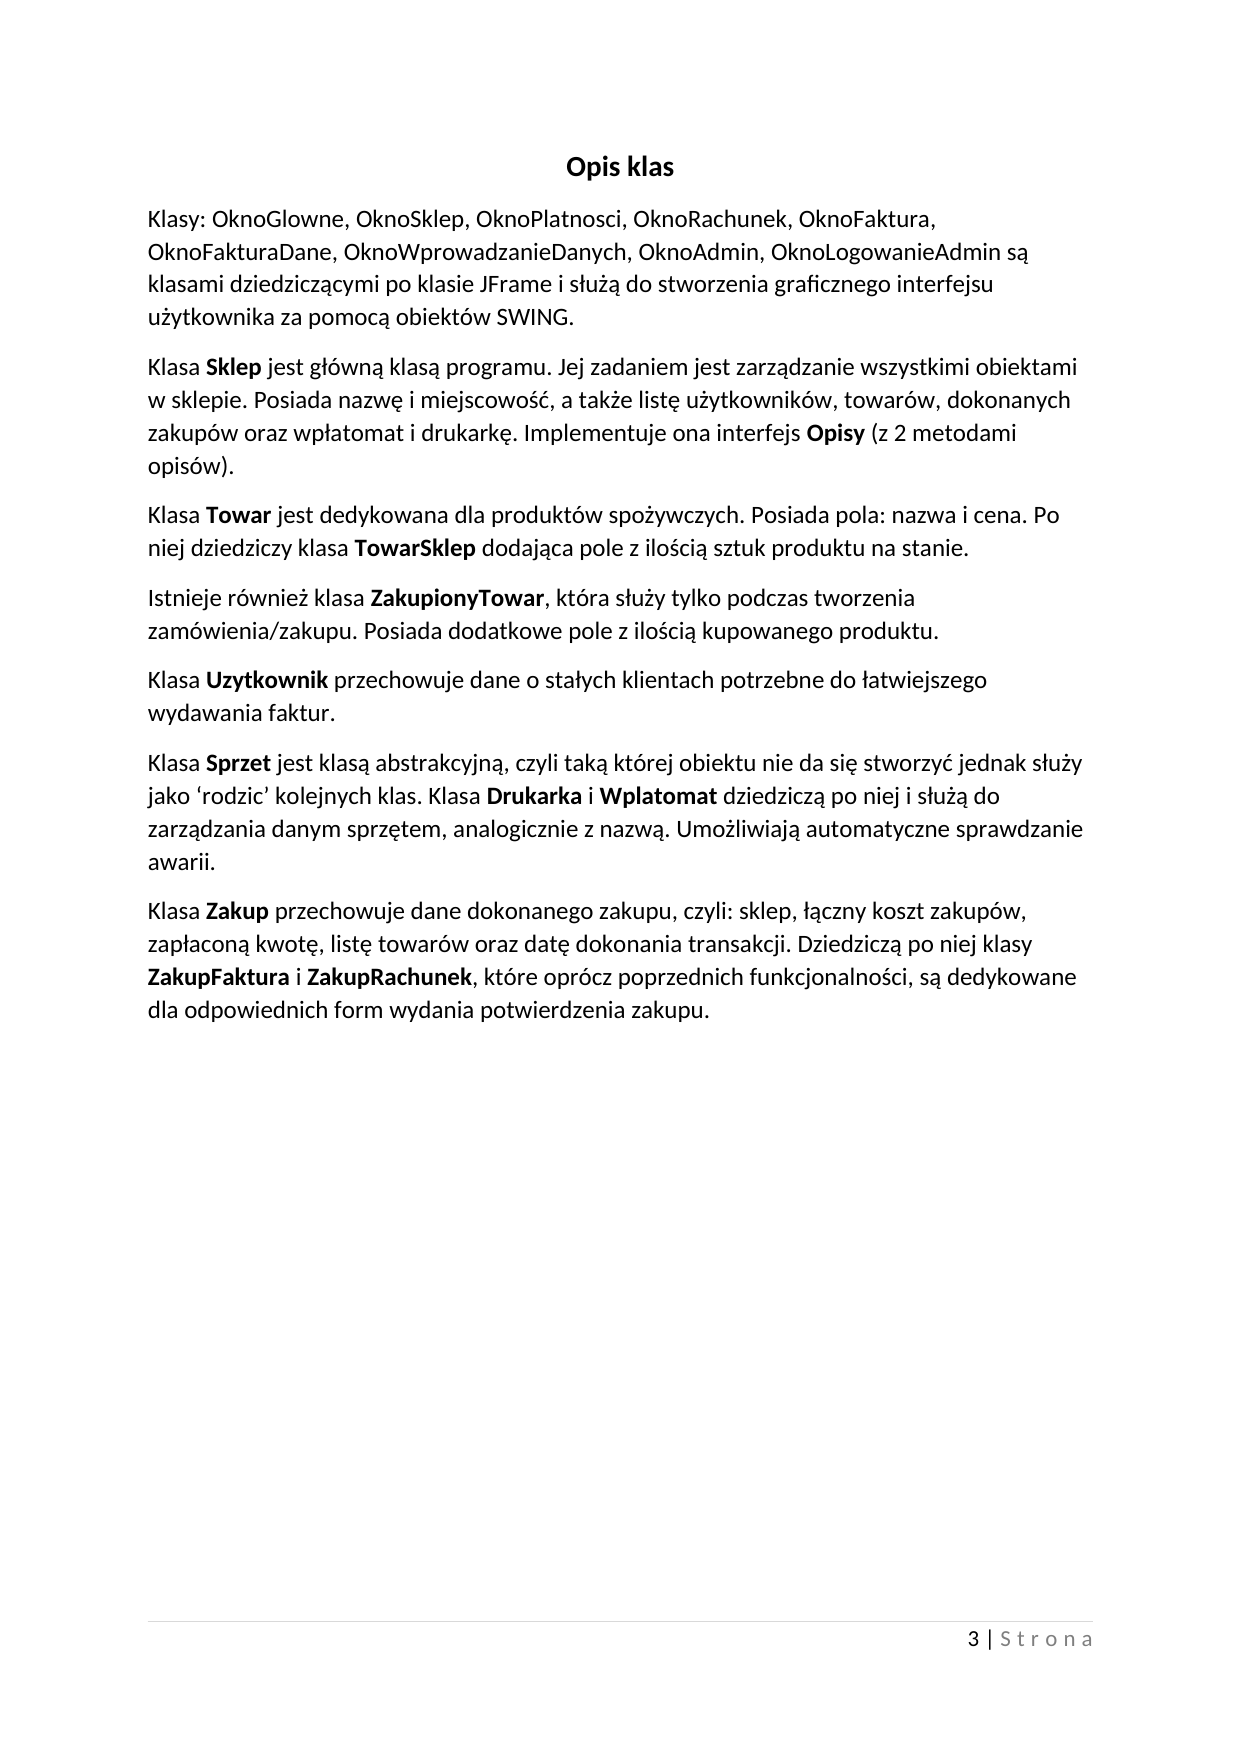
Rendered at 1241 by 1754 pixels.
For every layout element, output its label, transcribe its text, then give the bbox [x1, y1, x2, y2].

text Klasa Sklep jest główną klasą programu. Jej zadaniem jest zarządzanie wszystkimi obiektami w sklepie. Posiada nazwę i miejscowość, a także listę użytkowników, towarów, dokonanych zakupów oraz wpłatomat i drukarkę. Implementuje ona interfejs Opisy (z 2 metodami opisów). [148, 351, 1093, 480]
text Opis klas [148, 148, 1093, 183]
text Klasy: OknoGlowne, OknoSklep, OknoPlatnosci, OknoRachunek, OknoFaktura, OknoFakturaDane, OknoWprowadzanieDanych, OknoAdmin, OknoLogowanieAdmin są klasami dziedziczącymi po klasie JFrame i służą do stworzenia graficznego interfejsu użytkownika za pomocą obiektów SWING. [148, 203, 1093, 332]
text Klasa Zakup przechowuje dane dokonanego zakupu, czyli: sklep, łączny koszt zakupów, zapłaconą kwotę, listę towarów oraz datę dokonania transakcji. Dziedziczą po niej klasy ZakupFaktura i ZakupRachunek, które oprócz poprzednich funkcjonalności, są dedykowane dla odpowiednich form wydania potwierdzenia zakupu. [148, 895, 1093, 1024]
text Klasa Sprzet jest klasą abstrakcyjną, czyli taką której obiektu nie da się stworzyć jednak służy jako ‘rodzic’ kolejnych klas. Klasa Drukarka i Wplatomat dziedziczą po niej i służą do zarządzania danym sprzętem, analogicznie z nazwą. Umożliwiają automatyczne sprawdzanie awarii. [148, 747, 1093, 876]
text Klasa Towar jest dedykowana dla produktów spożywczych. Posiada pola: nazwa i cena. Po niej dziedziczy klasa TowarSklep dodająca pole z ilością sztuk produktu na stanie. [148, 499, 1093, 563]
text Klasa Uzytkownik przechowuje dane o stałych klientach potrzebne do łatwiejszego wydawania faktur. [148, 664, 1093, 728]
text Istnieje również klasa ZakupionyTowar, która służy tylko podczas tworzenia zamówienia/zakupu. Posiada dodatkowe pole z ilością kupowanego produktu. [148, 582, 1093, 645]
